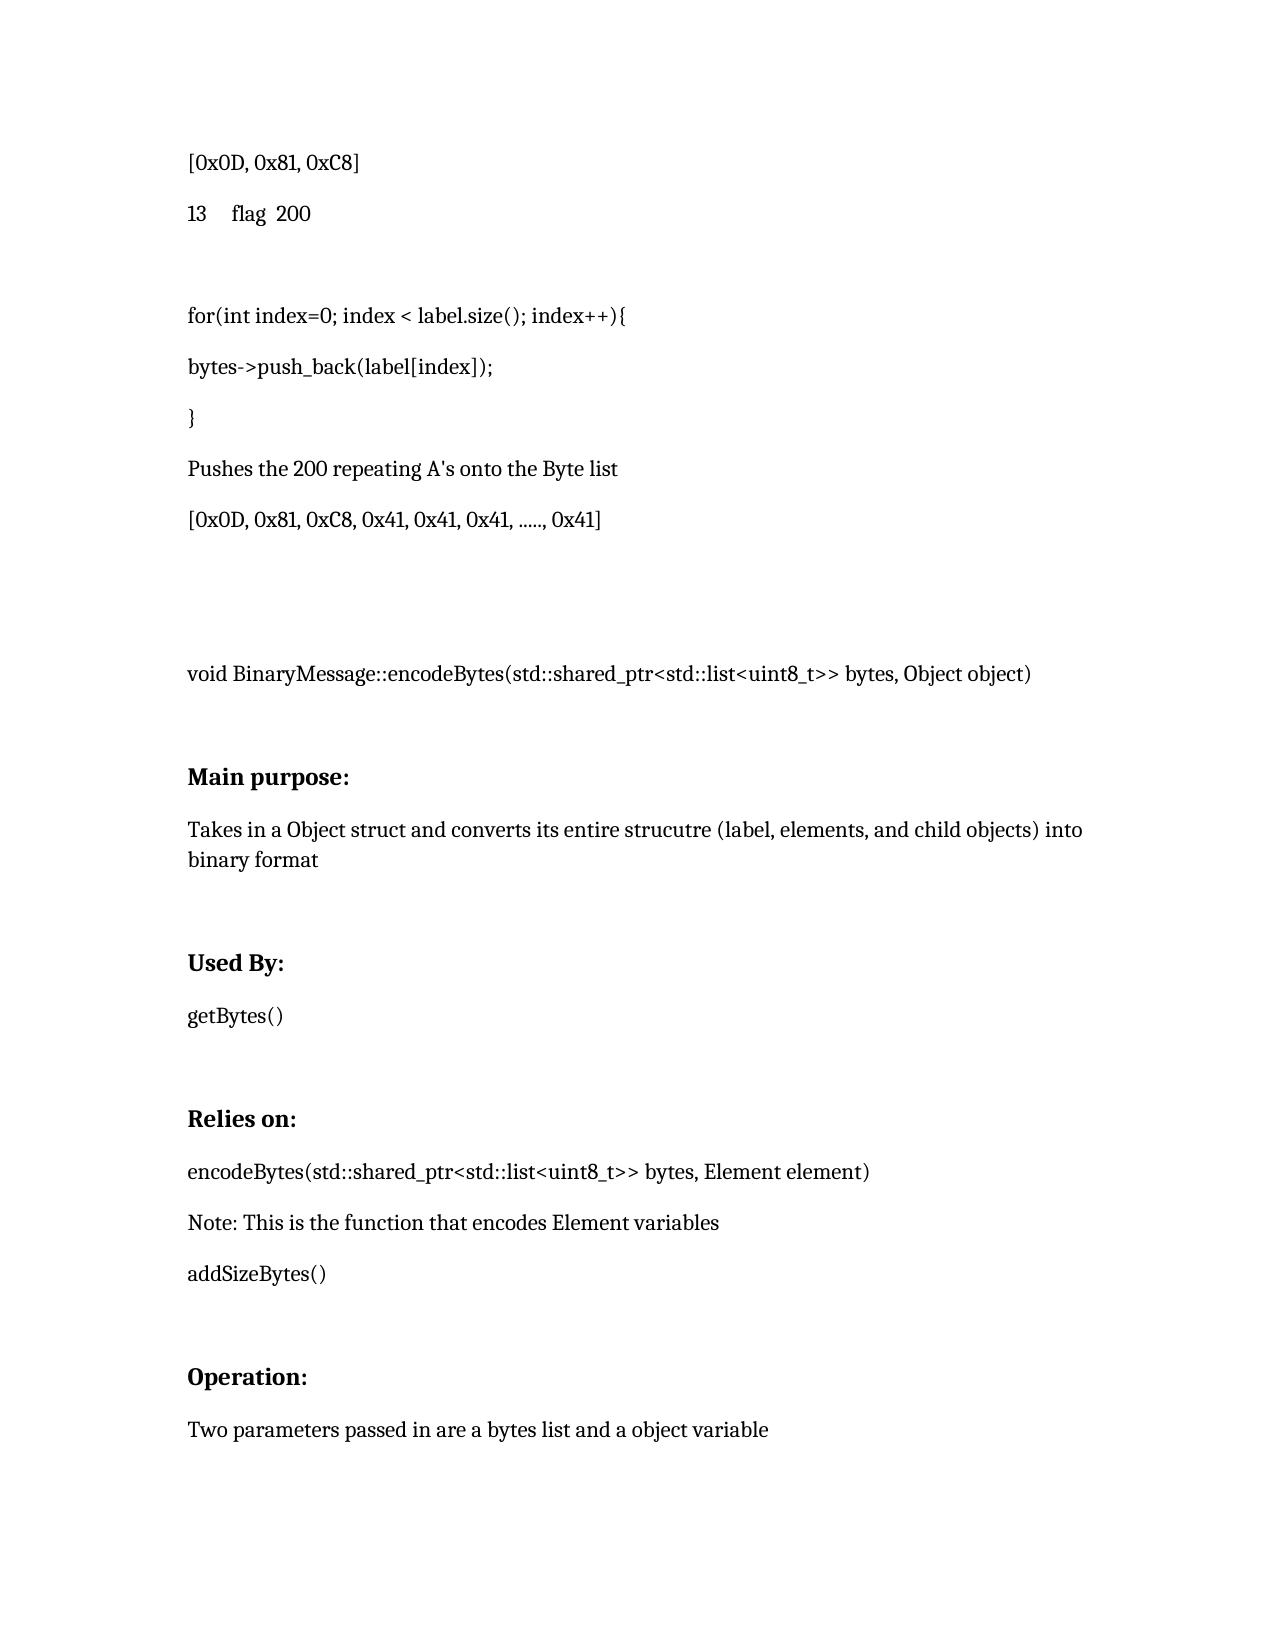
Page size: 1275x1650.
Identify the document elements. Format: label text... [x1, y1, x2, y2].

text addSizeBytes() [187, 1261, 1087, 1287]
text Takes in a Object struct and converts its entire strucutre (label, elements, and child objects) into binary format [187, 816, 1087, 873]
text Pushes the 200 repeating A's onto the Byte list [187, 456, 1087, 483]
text Relies on: [187, 1104, 1087, 1133]
text Used By: [187, 949, 1087, 977]
text [0x0D, 0x81, 0xC8] [187, 150, 1087, 176]
text Main purpose: [187, 762, 1087, 791]
text Note: This is the function that encodes Element variables [187, 1209, 1087, 1236]
text } [187, 405, 1087, 432]
text Two parameters passed in are a bytes list and a object variable [187, 1416, 1087, 1443]
text [0x0D, 0x81, 0xC8, 0x41, 0x41, 0x41, ....., 0x41] [187, 507, 1087, 534]
text void BinaryMessage::encodeBytes(std::shared_ptr<std::list<uint8_t>> bytes, Object object) [187, 660, 1087, 687]
text encodeBytes(std::shared_ptr<std::list<uint8_t>> bytes, Element element) [187, 1158, 1087, 1185]
text 13 flag 200 [187, 201, 1087, 227]
text for(int index=0; index < label.size(); index++){ [187, 303, 1087, 329]
text bytes->push_back(label[index]); [187, 354, 1087, 381]
text Operation: [187, 1363, 1087, 1391]
text getBytes() [187, 1002, 1087, 1029]
